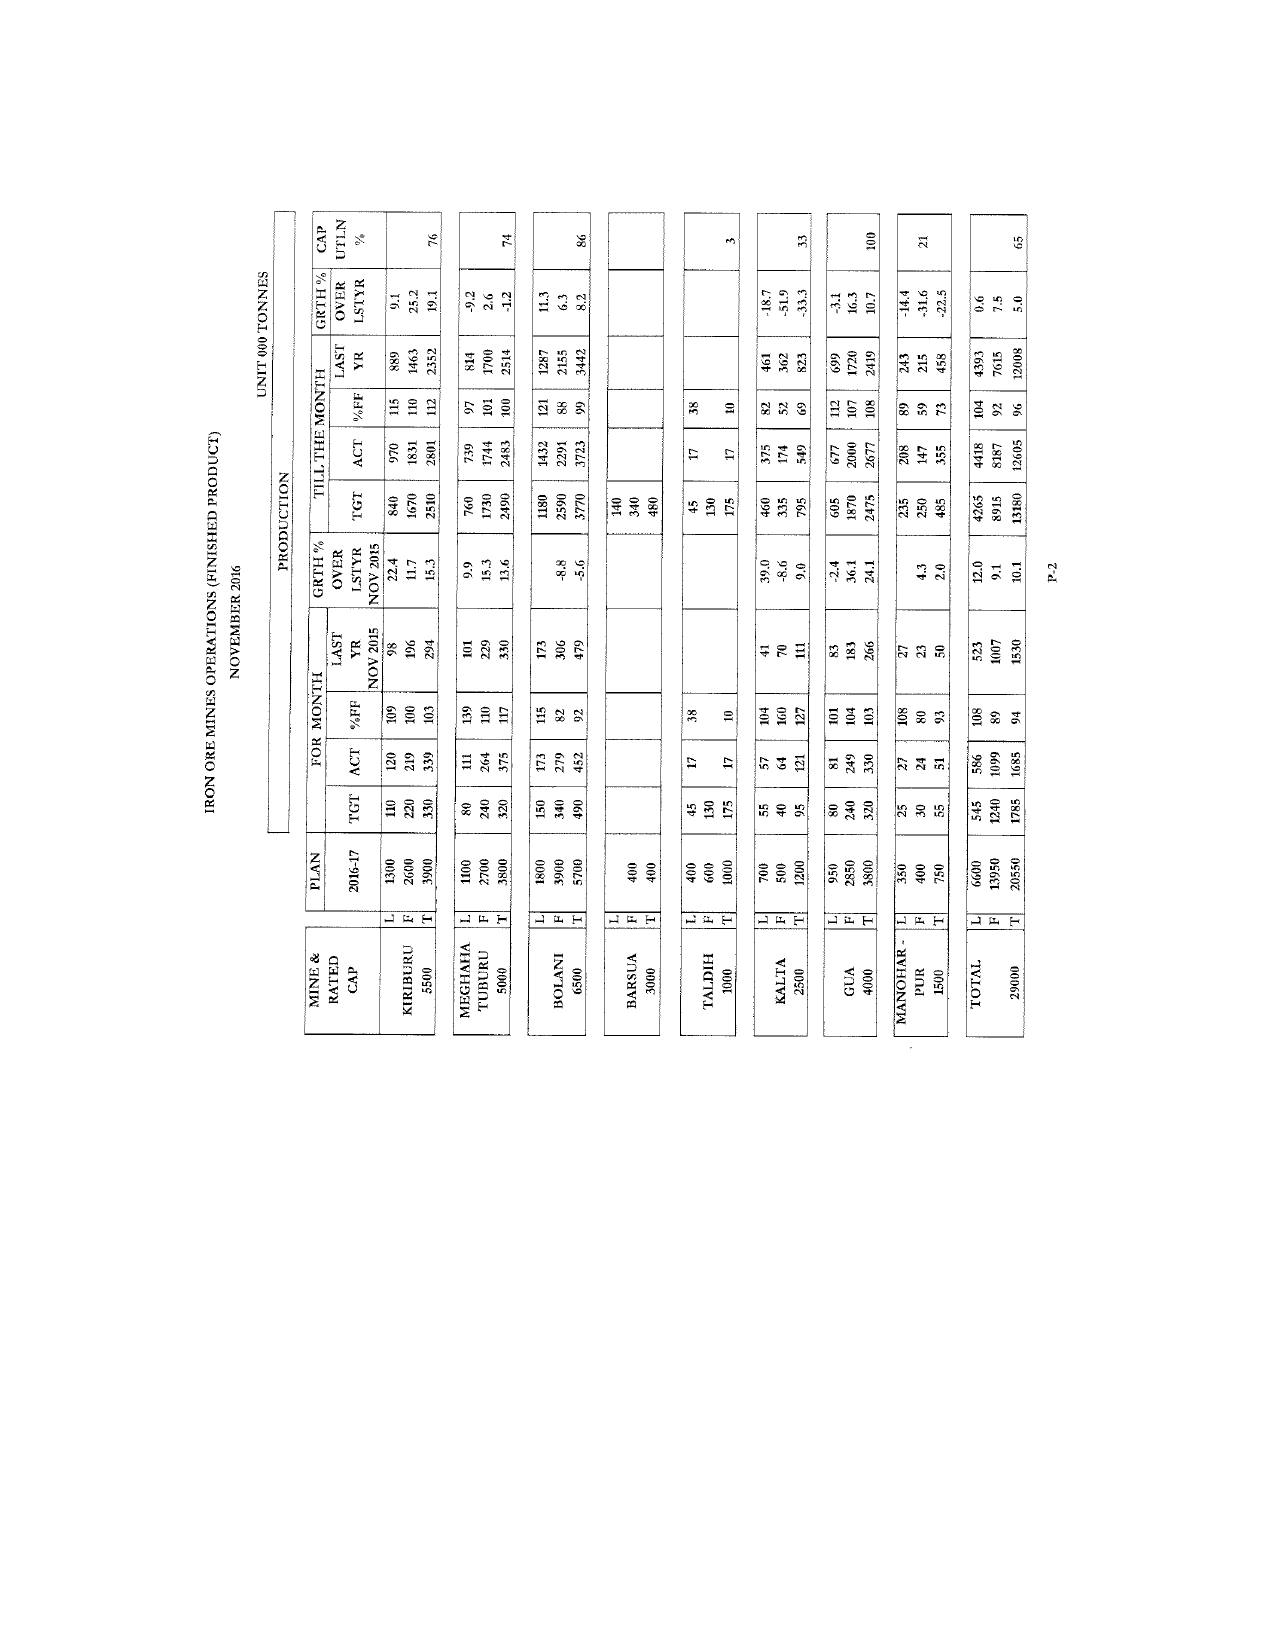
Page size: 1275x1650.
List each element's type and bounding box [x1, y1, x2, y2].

picture [187, 74, 1083, 1347]
